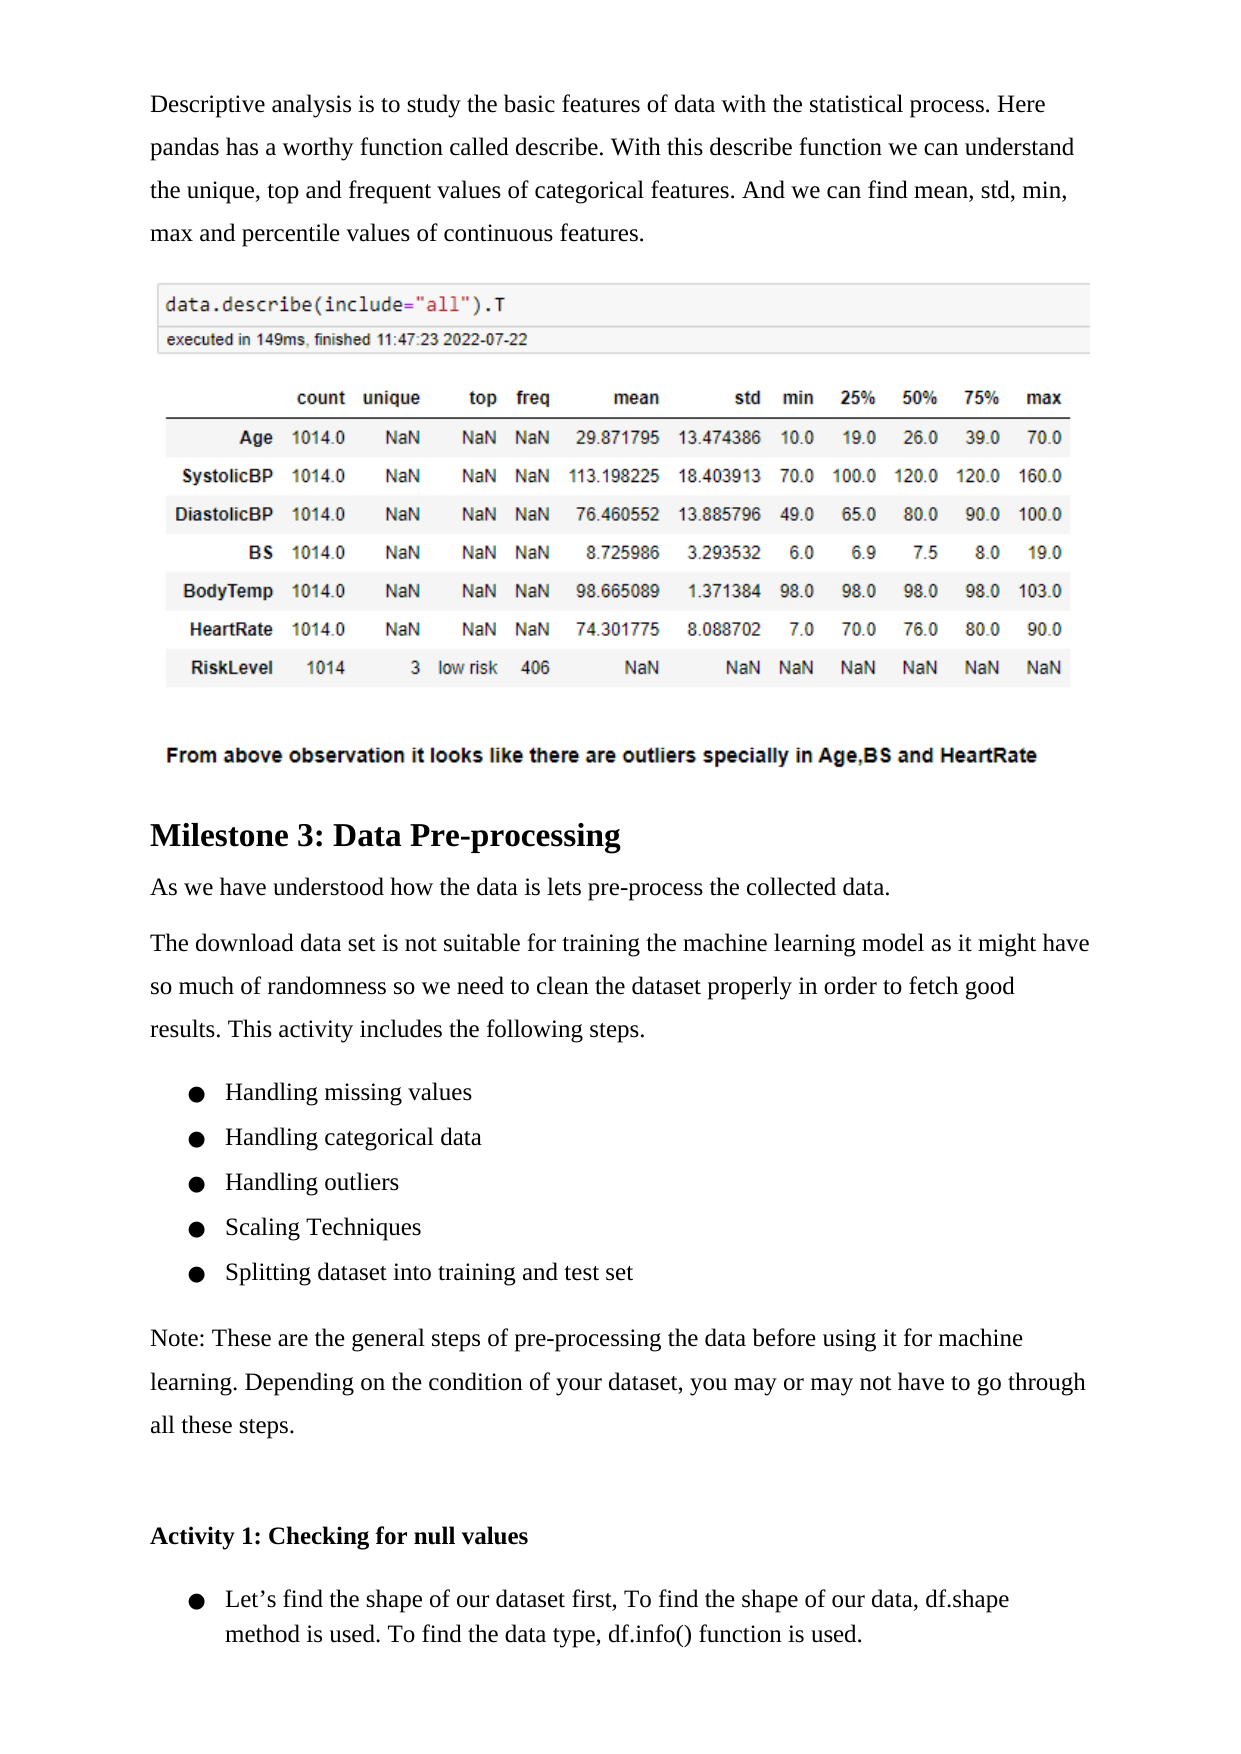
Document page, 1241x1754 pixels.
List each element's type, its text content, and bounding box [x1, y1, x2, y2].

picture [150, 273, 1091, 776]
list Scaling Techniques [187, 1205, 1090, 1247]
text Note: These are the general steps of pre-processing the data before using it for machine learning. Depending on the condition of your dataset, you may or may not have to go through all these steps. [150, 1323, 1090, 1438]
text Descriptive analysis is to study the basic features of data with the statistical process. Here pandas has a worthy function called describe. With this describe function we can understand the unique, top and frequent values of categorical features. And we can find mean, std, min, max and percentile values of continuous features. [150, 89, 1090, 247]
list Let’s find the shape of our dataset first, To find the shape of our data, df.shape method is used. To find the data type, df.info() function is used. [187, 1577, 1090, 1648]
list Splitting dataset into training and test set [187, 1250, 1090, 1292]
list Handling missing values [187, 1070, 1090, 1112]
text As we have understood how the data is lets pre-process the collected data. [150, 872, 1090, 901]
list Handling outliers [187, 1160, 1090, 1202]
list Handling categorical data [187, 1115, 1090, 1157]
text The download data set is not suitable for training the machine learning model as it might have so much of randomness so we need to clean the dataset properly in order to fetch good results. This activity includes the following steps. [150, 928, 1090, 1043]
text Activity 1: Checking for null values [150, 1521, 1090, 1550]
subtitle Milestone 3: Data Pre-processing [150, 815, 1090, 853]
